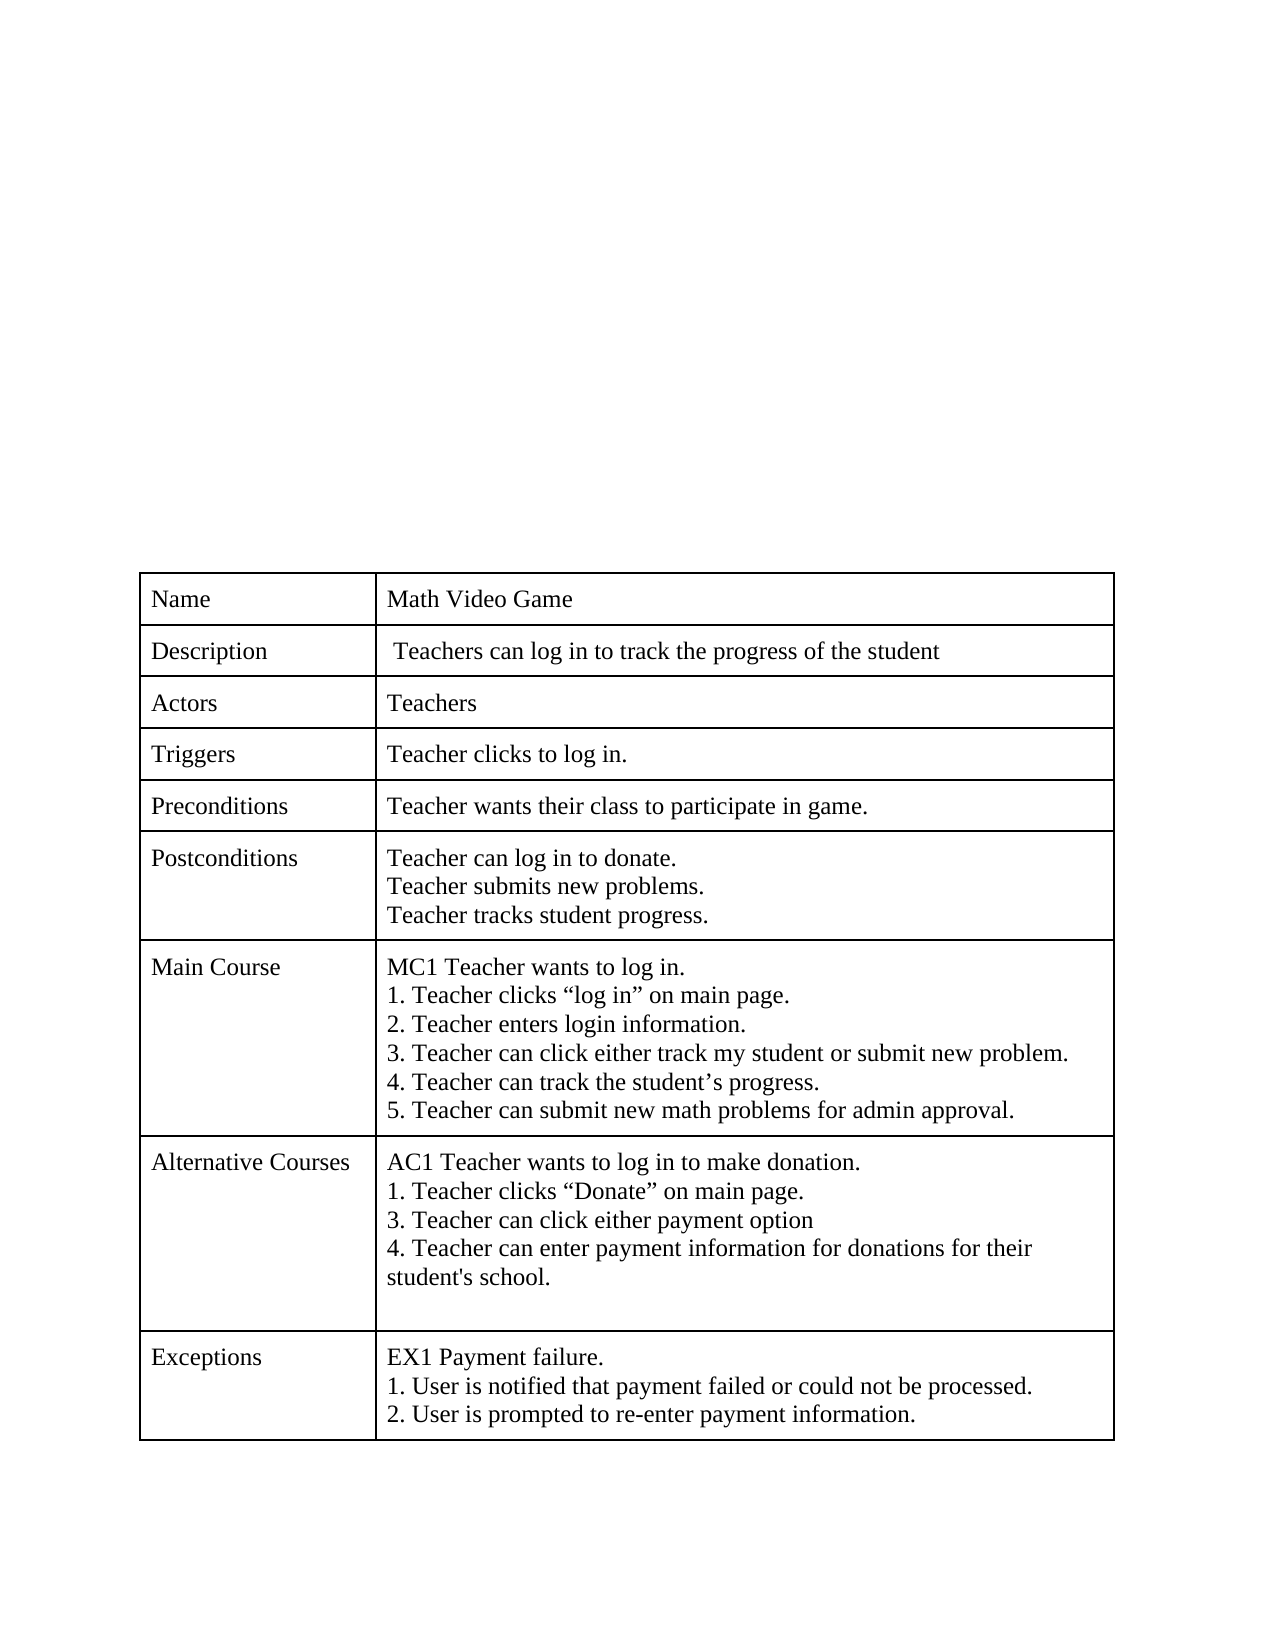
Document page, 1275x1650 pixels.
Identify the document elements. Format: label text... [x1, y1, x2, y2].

table_cell Teacher wants their class to participate in game. [377, 781, 1113, 830]
table_cell Teachers [377, 677, 1113, 727]
table_cell Teacher can log in to donate. Teacher submits new problems. Teacher tracks student progress. [377, 832, 1113, 939]
table_cell Triggers [141, 729, 375, 778]
table_cell Postconditions [141, 832, 375, 939]
table_cell Actors [141, 677, 375, 727]
table_cell Exceptions [141, 1332, 375, 1439]
table_cell Main Course [141, 941, 375, 1135]
table_header Math Video Game [377, 574, 1113, 623]
table_cell Teachers can log in to track the progress of the student [377, 626, 1113, 675]
table_cell Alternative Courses [141, 1137, 375, 1329]
table_cell EX1 Payment failure. 1. User is notified that payment failed or could not be processed. 2. User is prompted to re-enter payment information. [377, 1332, 1113, 1439]
table_header Name [141, 574, 375, 623]
table_cell Preconditions [141, 781, 375, 830]
table_cell AC1 Teacher wants to log in to make donation. 1. Teacher clicks “Donate” on main page. 3. Teacher can click either payment option 4. Teacher can enter payment information for donations for their student's school. [377, 1137, 1113, 1329]
table_cell MC1 Teacher wants to log in. 1. Teacher clicks “log in” on main page. 2. Teacher enters login information. 3. Teacher can click either track my student or submit new problem. 4. Teacher can track the student’s progress. 5. Teacher can submit new math problems for admin approval. [377, 941, 1113, 1135]
table_cell Description [141, 626, 375, 675]
table_cell Teacher clicks to log in. [377, 729, 1113, 778]
